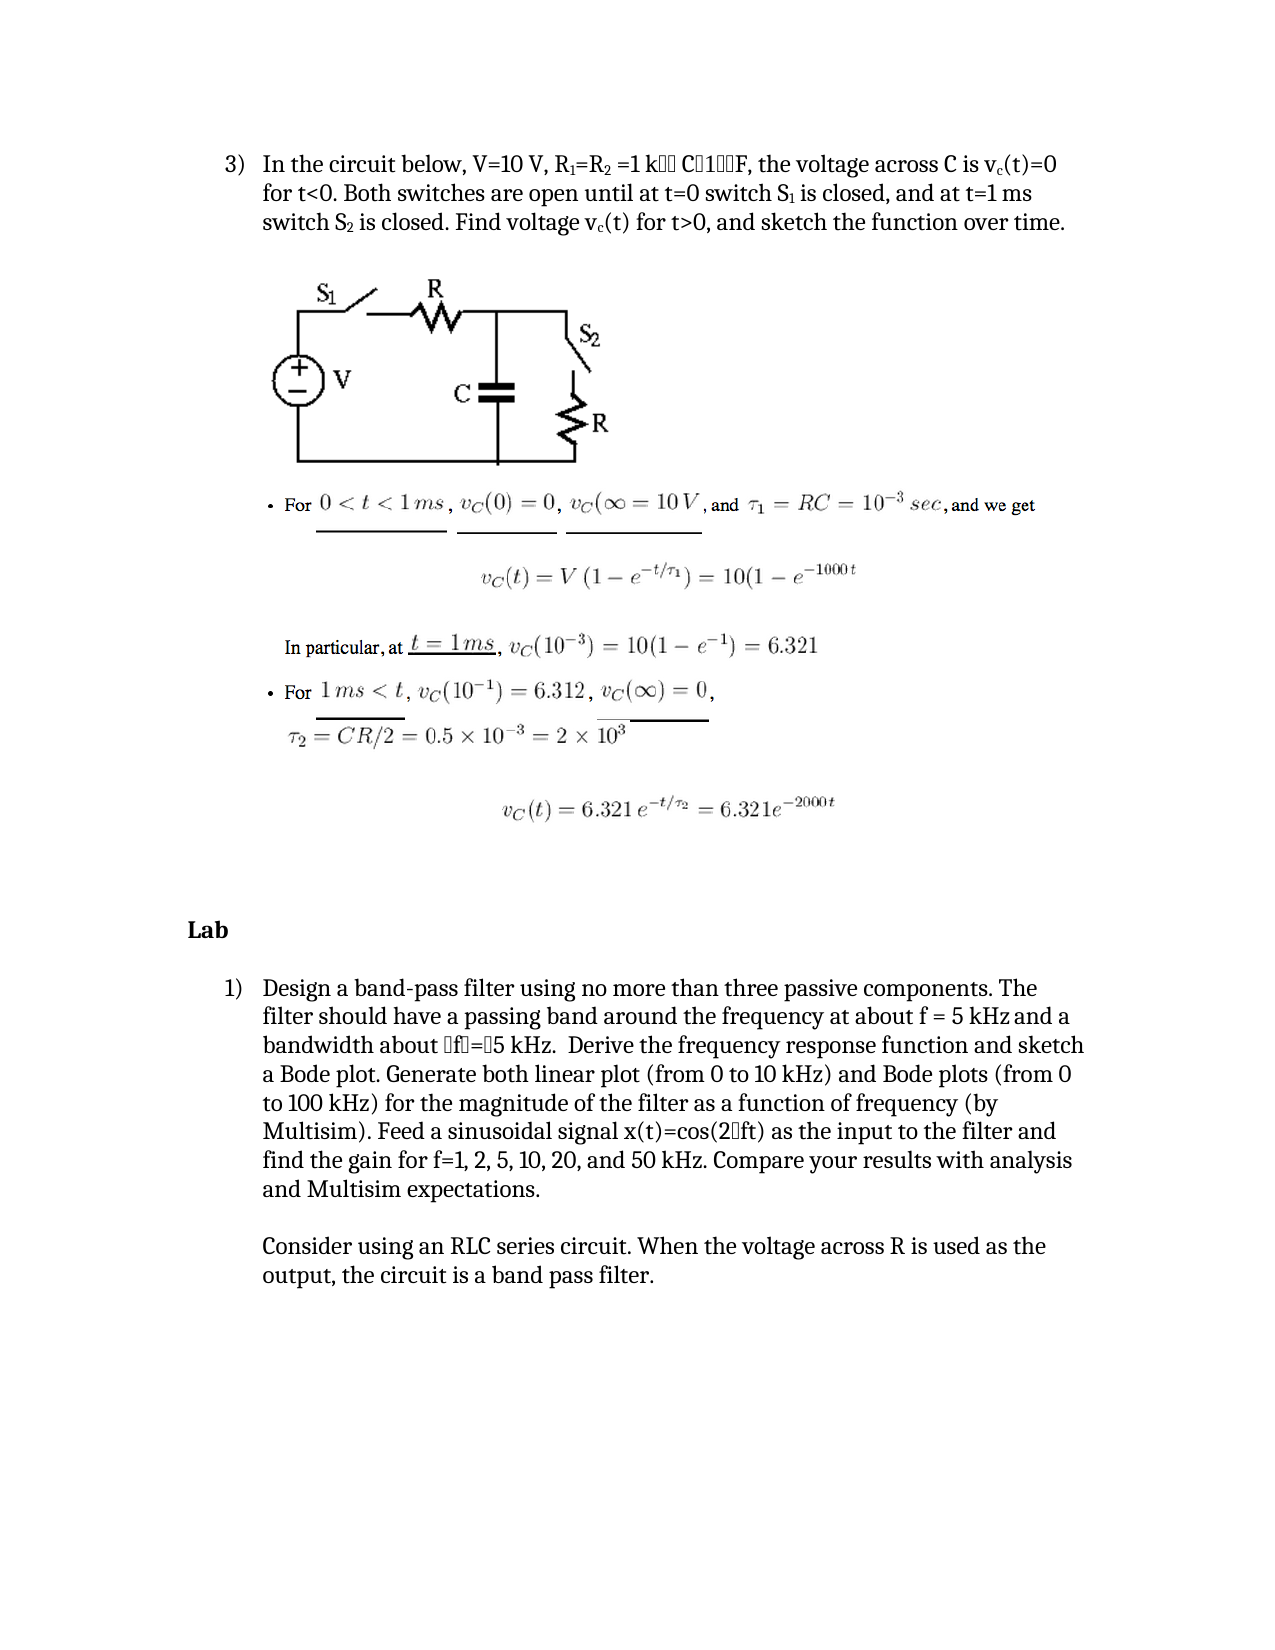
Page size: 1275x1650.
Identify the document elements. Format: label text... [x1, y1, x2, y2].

text Lab [187, 916, 1087, 945]
picture [262, 265, 1049, 830]
list Consider using an RLC series circuit. When the voltage across R is used as the output, the circuit is a band pass filter. [262, 1232, 1087, 1290]
list Design a band-pass filter using no more than three passive components. The filter should have a passing band around the frequency at about f = 5 kHz and a bandwidth about f=5 kHz. Derive the frequency response function and sketch a Bode plot. Generate both linear plot (from 0 to 10 kHz) and Bode plots (from 0 to 100 kHz) for the magnitude of the filter as a function of frequency (by Multisim). Feed a sinusoidal signal x(t)=cos(2ft) as the input to the filter and find the gain for f=1, 2, 5, 10, 20, and 50 kHz. Compare your results with analysis and Multisim expectations. [225, 973, 1087, 1203]
list In the circuit below, V=10 V, R1=R2 =1 k CF, the voltage across C is vc(t)=0 for t<0. Both switches are open until at t=0 switch S1 is closed, and at t=1 ms switch S2 is closed. Find voltage vc(t) for t>0, and sketch the function over time. [225, 150, 1087, 236]
